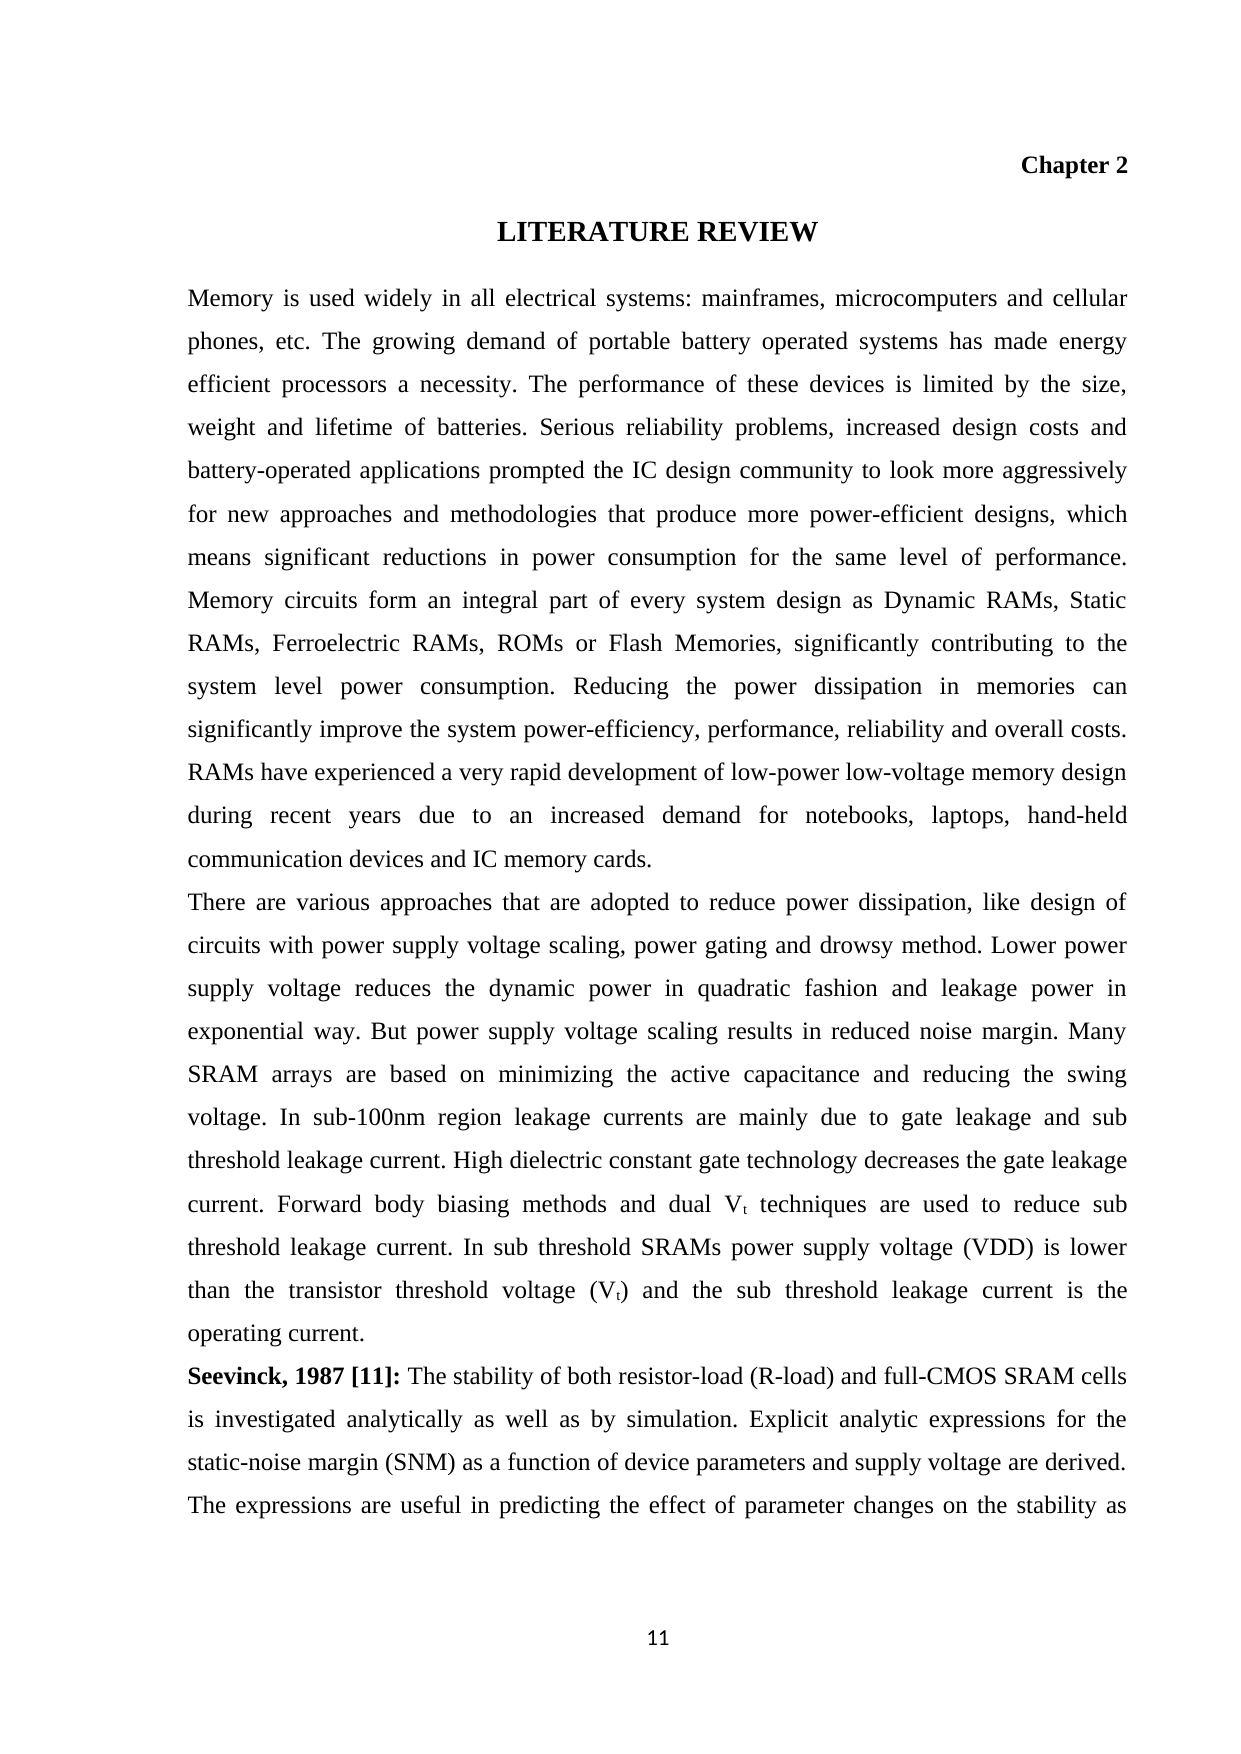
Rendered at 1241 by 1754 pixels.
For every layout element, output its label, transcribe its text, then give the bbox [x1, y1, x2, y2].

text Chapter 2 [187, 150, 1128, 179]
text Memory is used widely in all electrical systems: mainframes, microcomputers and cellular phones, etc. The growing demand of portable battery operated systems has made energy efficient processors a necessity. The performance of these devices is limited by the size, weight and lifetime of batteries. Serious reliability problems, increased design costs and battery-operated applications prompted the IC design community to look more aggressively for new approaches and methodologies that produce more power-efficient designs, which means significant reductions in power consumption for the same level of performance. Memory circuits form an integral part of every system design as Dynamic RAMs, Static RAMs, Ferroelectric RAMs, ROMs or Flash Memories, significantly contributing to the system level power consumption. Reducing the power dissipation in memories can significantly improve the system power-efficiency, performance, reliability and overall costs. RAMs have experienced a very rapid development of low-power low-voltage memory design during recent years due to an increased demand for notebooks, laptops, hand-held communication devices and IC memory cards. [187, 283, 1128, 872]
text LITERATURE REVIEW [187, 214, 1128, 247]
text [187, 1361, 1128, 1519]
text There are various approaches that are adopted to reduce power dissipation, like design of circuits with power supply voltage scaling, power gating and drowsy method. Lower power supply voltage reduces the dynamic power in quadratic fashion and leakage power in exponential way. But power supply voltage scaling results in reduced noise margin. Many SRAM arrays are based on minimizing the active capacitance and reducing the swing voltage. In sub-100nm region leakage currents are mainly due to gate leakage and sub threshold leakage current. High dielectric constant gate technology decreases the gate leakage current. Forward body biasing methods and dual Vt techniques are used to reduce sub threshold leakage current. In sub threshold SRAMs power supply voltage (VDD) is lower than the transistor threshold voltage (Vt) and the sub threshold leakage current is the operating current. [187, 887, 1128, 1347]
